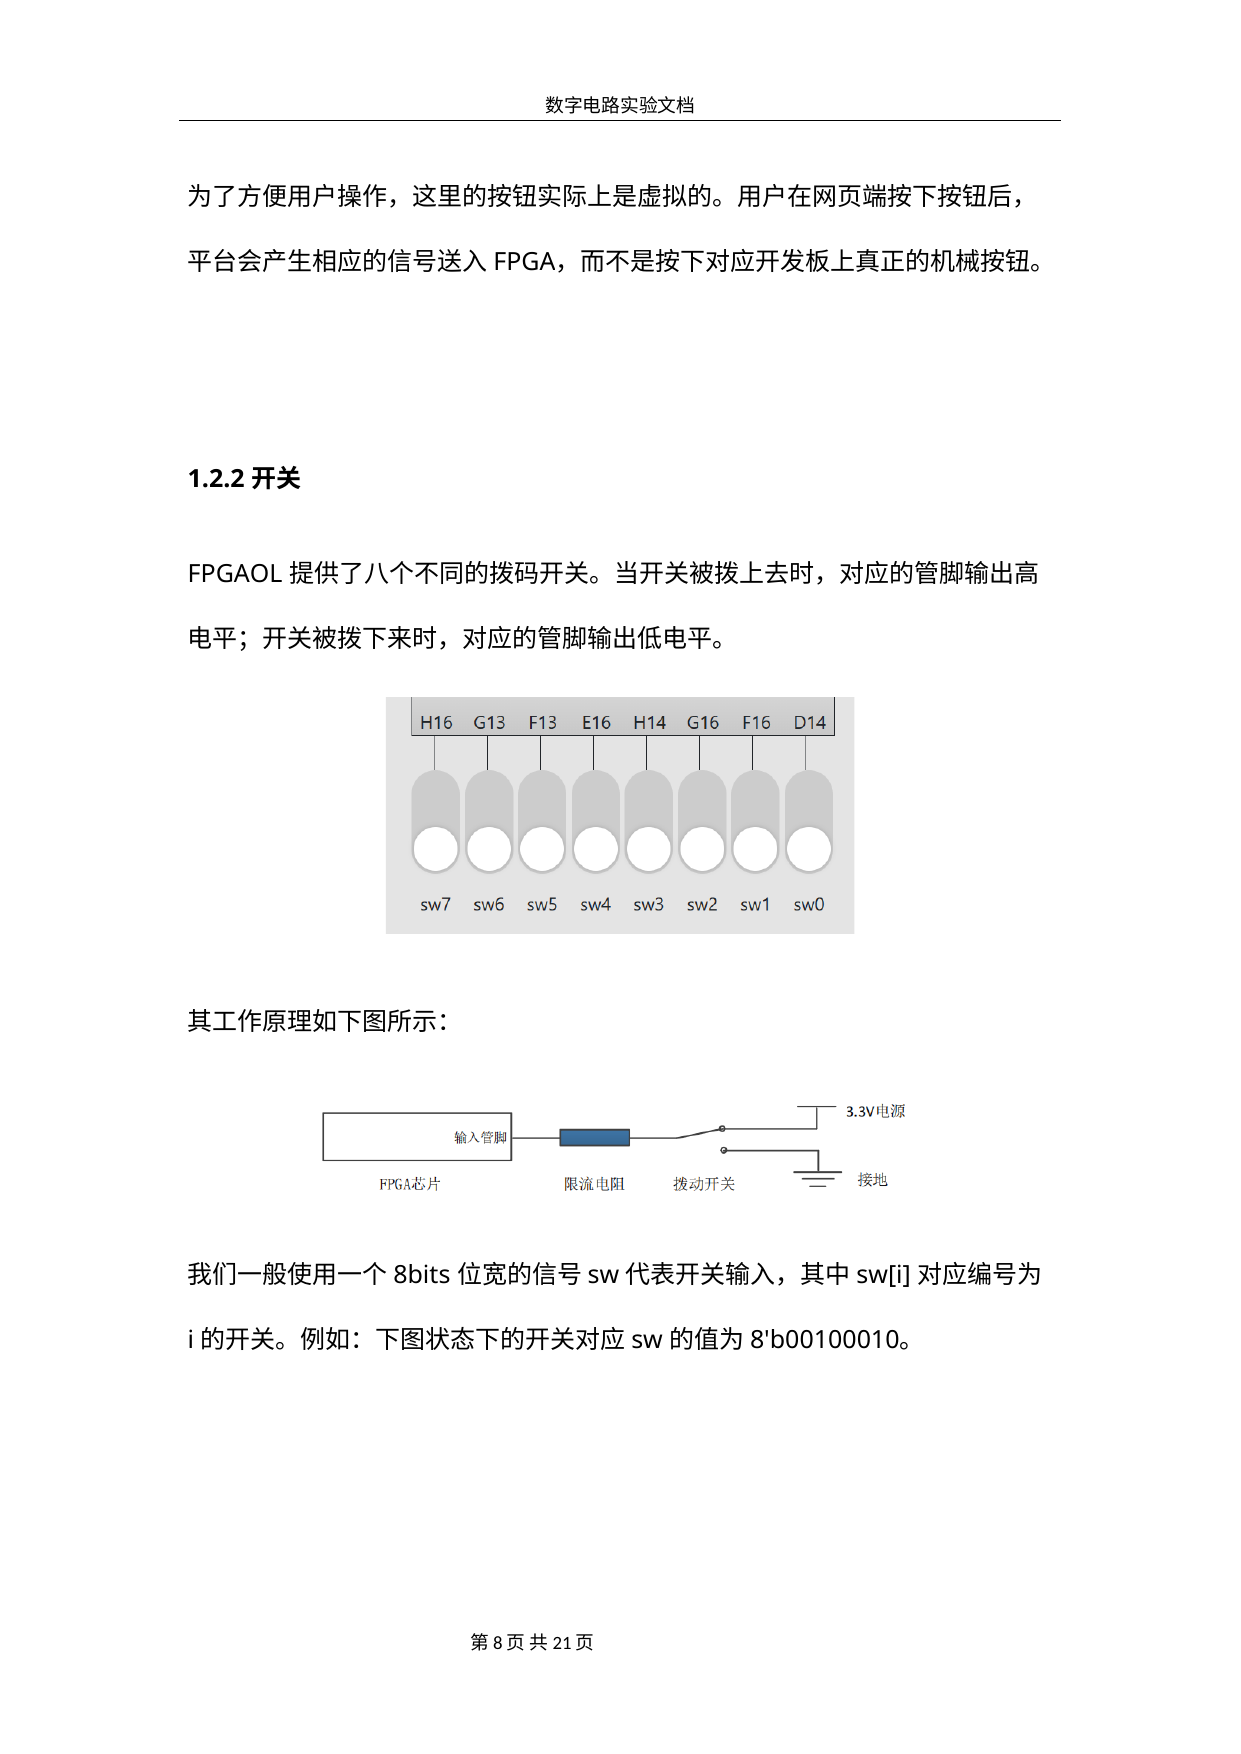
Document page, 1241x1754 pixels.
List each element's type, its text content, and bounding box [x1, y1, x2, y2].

text 其工作原理如下图所示： [187, 987, 1053, 1052]
text 我们一般使用一个 8bits 位宽的信号 sw 代表开关输入，其中 sw[i] 对应编号为 i 的开关。例如：下图状态下的开关对应 sw 的值为 8'b00100010。 [187, 1240, 1053, 1370]
subtitle 1.2.2 开关 [187, 444, 1053, 509]
picture [307, 1081, 933, 1202]
text FPGAOL 提供了八个不同的拨码开关。当开关被拨上去时，对应的管脚输出高电平；开关被拨下来时，对应的管脚输出低电平。 [187, 539, 1053, 669]
picture [385, 697, 855, 934]
text 为了方便用户操作，这里的按钮实际上是虚拟的。用户在网页端按下按钮后，平台会产生相应的信号送入 FPGA，而不是按下对应开发板上真正的机械按钮。 [187, 162, 1053, 292]
